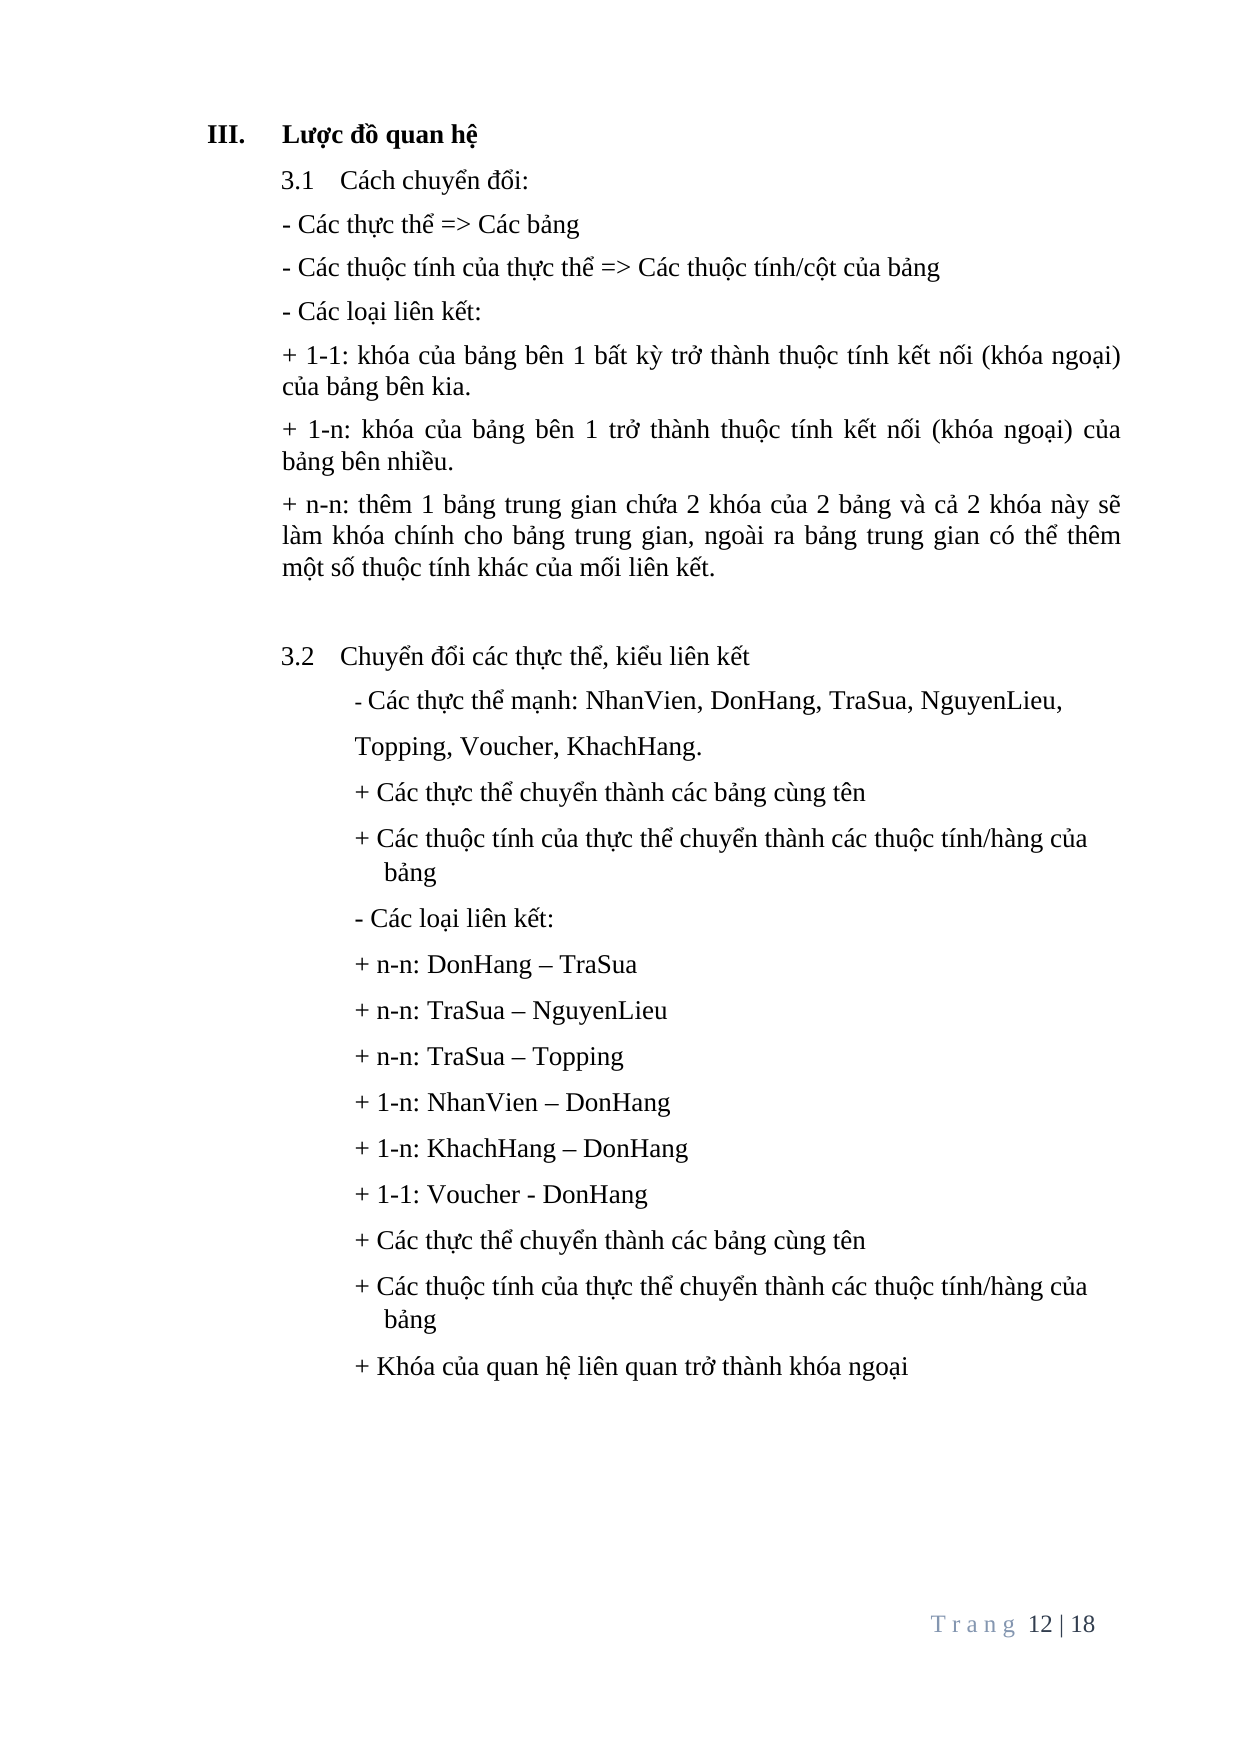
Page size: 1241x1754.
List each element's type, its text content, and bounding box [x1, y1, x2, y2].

text - Các loại liên kết: [354, 902, 1122, 933]
text + n-n: TraSua – NguyenLieu [354, 994, 1122, 1025]
text + Các thuộc tính của thực thể chuyển thành các thuộc tính/hàng của bảng [354, 822, 1122, 887]
text + Các thực thể chuyển thành các bảng cùng tên [354, 776, 1122, 807]
text - Các loại liên kết: [282, 295, 1122, 326]
text + 1-n: NhanVien – DonHang [354, 1086, 1122, 1117]
text + 1-1: khóa của bảng bên 1 bất kỳ trở thành thuộc tính kết nối (khóa ngoại) của bảng bên kia. [282, 339, 1122, 401]
text + 1-1: Voucher - DonHang [354, 1178, 1122, 1209]
text + n-n: thêm 1 bảng trung gian chứa 2 khóa của 2 bảng và cả 2 khóa này sẽ làm khóa chính cho bảng trung gian, ngoài ra bảng trung gian có thể thêm một số thuộc tính khác của mối liên kết. [282, 488, 1122, 582]
text + 1-n: KhachHang – DonHang [354, 1132, 1122, 1163]
text - Các thuộc tính của thực thể => Các thuộc tính/cột của bảng [282, 251, 1122, 283]
text + Các thuộc tính của thực thể chuyển thành các thuộc tính/hàng của bảng [354, 1270, 1122, 1335]
list Chuyển đổi các thực thể, kiểu liên kết [281, 640, 1122, 671]
list Cách chuyển đổi: [281, 164, 1122, 195]
text + n-n: DonHang – TraSua [354, 948, 1122, 979]
text + 1-n: khóa của bảng bên 1 trở thành thuộc tính kết nối (khóa ngoại) của bảng bên nhiều. [282, 413, 1122, 476]
text + n-n: TraSua – Topping [354, 1040, 1122, 1071]
text + Khóa của quan hệ liên quan trở thành khóa ngoại [354, 1349, 1122, 1381]
list Lược đồ quan hệ [207, 118, 1122, 149]
text - Các thực thể mạnh: NhanVien, DonHang, TraSua, NguyenLieu, [354, 684, 1122, 715]
text - Các thực thể => Các bảng [282, 208, 1122, 239]
text + Các thực thể chuyển thành các bảng cùng tên [354, 1224, 1122, 1255]
text Topping, Voucher, KhachHang. [354, 730, 1122, 761]
